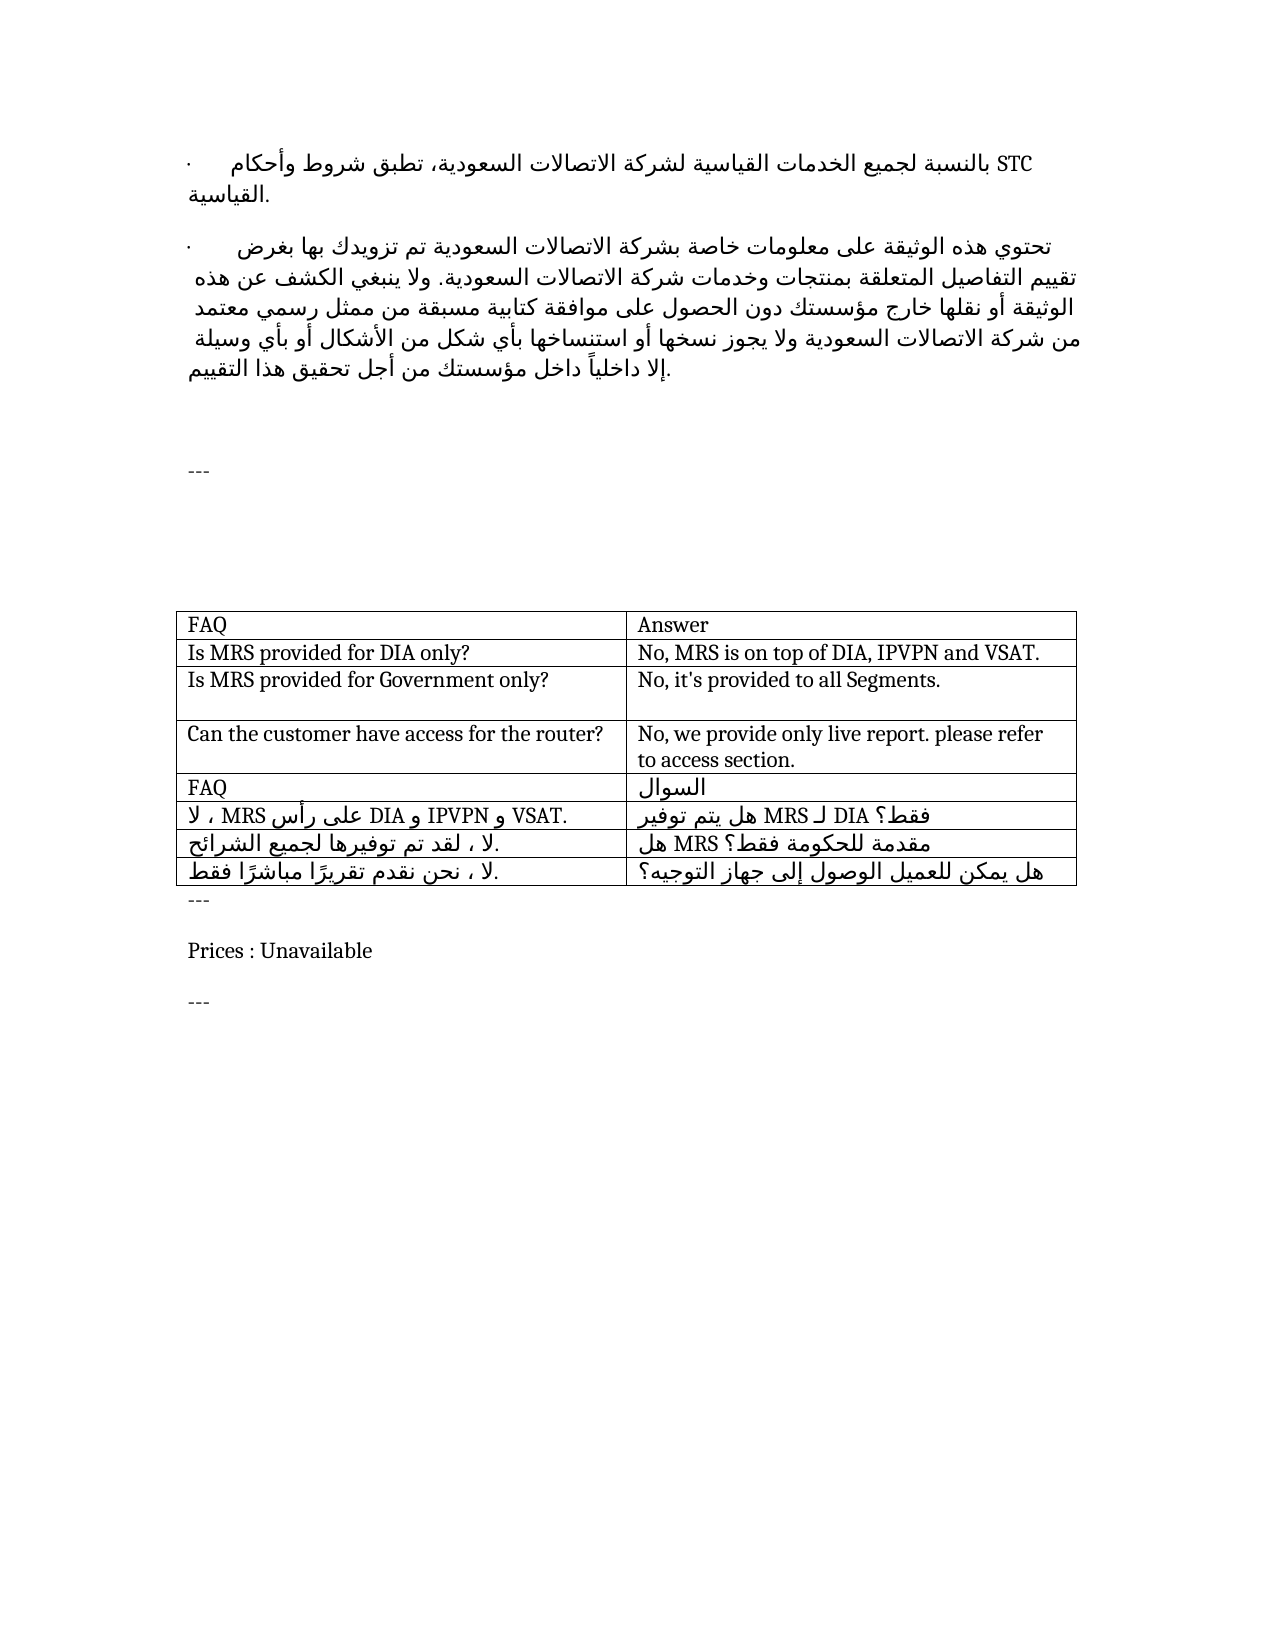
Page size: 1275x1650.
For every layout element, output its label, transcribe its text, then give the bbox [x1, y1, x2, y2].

table_cell لا ، لقد تم توفيرها لجميع الشرائح. [177, 830, 626, 857]
table_cell FAQ [177, 774, 626, 801]
table_cell Can the customer have access for the router? [177, 721, 626, 773]
table_cell No, it's provided to all Segments. [627, 667, 1076, 719]
table_cell No, we provide only live report. please refer to access section. [627, 721, 1076, 773]
text · تحتوي هذه الوثيقة على معلومات خاصة بشركة الاتصالات السعودية تم تزويدك بها بغرض تقييم التفاصيل المتعلقة بمنتجات وخدمات شركة الاتصالات السعودية. ولا ينبغي الكشف عن هذه الوثيقة أو نقلها خارج مؤسستك دون الحصول على موافقة كتابية مسبقة من ممثل رسمي معتمد من شركة الاتصالات السعودية ولا يجوز نسخها أو استنساخها بأي شكل من الأشكال أو بأي وسيلة إلا داخلياً داخل مؤسستك من أجل تحقيق هذا التقييم. [187, 233, 1087, 382]
table_cell هل يتم توفير MRS لـ DIA فقط؟ [627, 802, 1076, 829]
table_cell لا ، MRS على رأس DIA و IPVPN و VSAT. [177, 802, 626, 829]
table_cell No, MRS is on top of DIA, IPVPN and VSAT. [627, 640, 1076, 666]
table_header Answer [627, 612, 1076, 638]
table_cell لا ، نحن نقدم تقريرًا مباشرًا فقط. [177, 858, 626, 885]
text Prices : Unavailable [187, 937, 1087, 964]
text --- [187, 886, 1087, 913]
text --- [187, 988, 1087, 1015]
table_cell Is MRS provided for DIA only? [177, 640, 626, 666]
table_cell هل MRS مقدمة للحكومة فقط؟ [627, 830, 1076, 857]
table_cell هل يمكن للعميل الوصول إلى جهاز التوجيه؟ [627, 858, 1076, 885]
text · بالنسبة لجميع الخدمات القياسية لشركة الاتصالات السعودية، تطبق شروط وأحكام STC القياسية. [187, 150, 1087, 208]
table_cell السوال [627, 774, 1076, 801]
table_header FAQ [177, 612, 626, 638]
text --- [187, 458, 1087, 484]
table_cell Is MRS provided for Government only? [177, 667, 626, 719]
